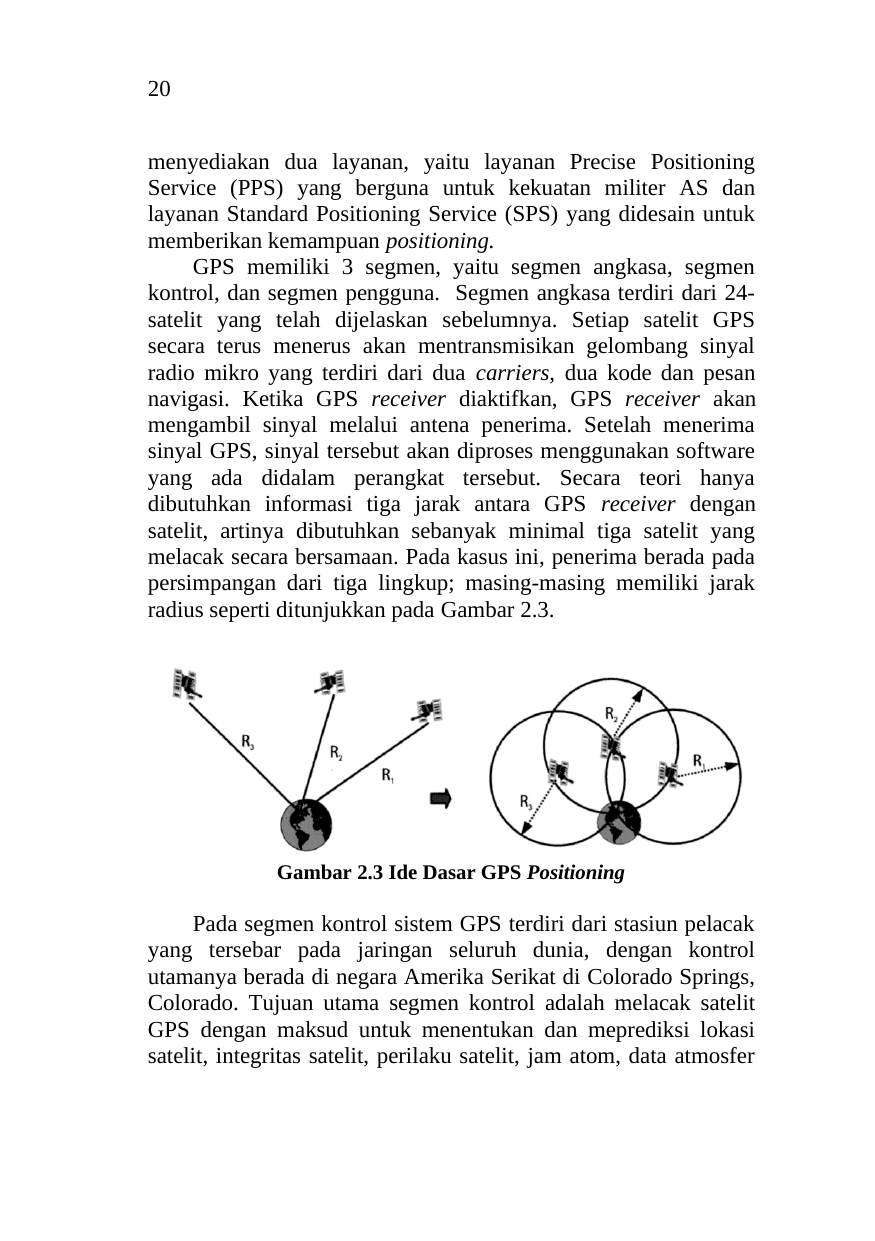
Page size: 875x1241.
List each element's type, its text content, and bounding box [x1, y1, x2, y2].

text GPS memiliki 3 segmen, yaitu segmen angkasa, segmen kontrol, dan segmen pengguna. Segmen angkasa terdiri dari 24-satelit yang telah dijelaskan sebelumnya. Setiap satelit GPS secara terus menerus akan mentransmisikan gelombang sinyal radio mikro yang terdiri dari dua carriers, dua kode dan pesan navigasi. Ketika GPS receiver diaktifkan, GPS receiver akan mengambil sinyal melalui antena penerima. Setelah menerima sinyal GPS, sinyal tersebut akan diproses menggunakan software yang ada didalam perangkat tersebut. Secara teori hanya dibutuhkan informasi tiga jarak antara GPS receiver dengan satelit, artinya dibutuhkan sebanyak minimal tiga satelit yang melacak secara bersamaan. Pada kasus ini, penerima berada pada persimpangan dari tiga lingkup; masing-masing memiliki jarak radius seperti ditunjukkan pada Gambar 2.3. [148, 253, 756, 622]
text Gambar 2.3 Ide Dasar GPS Positioning [148, 860, 756, 884]
picture [147, 648, 757, 860]
